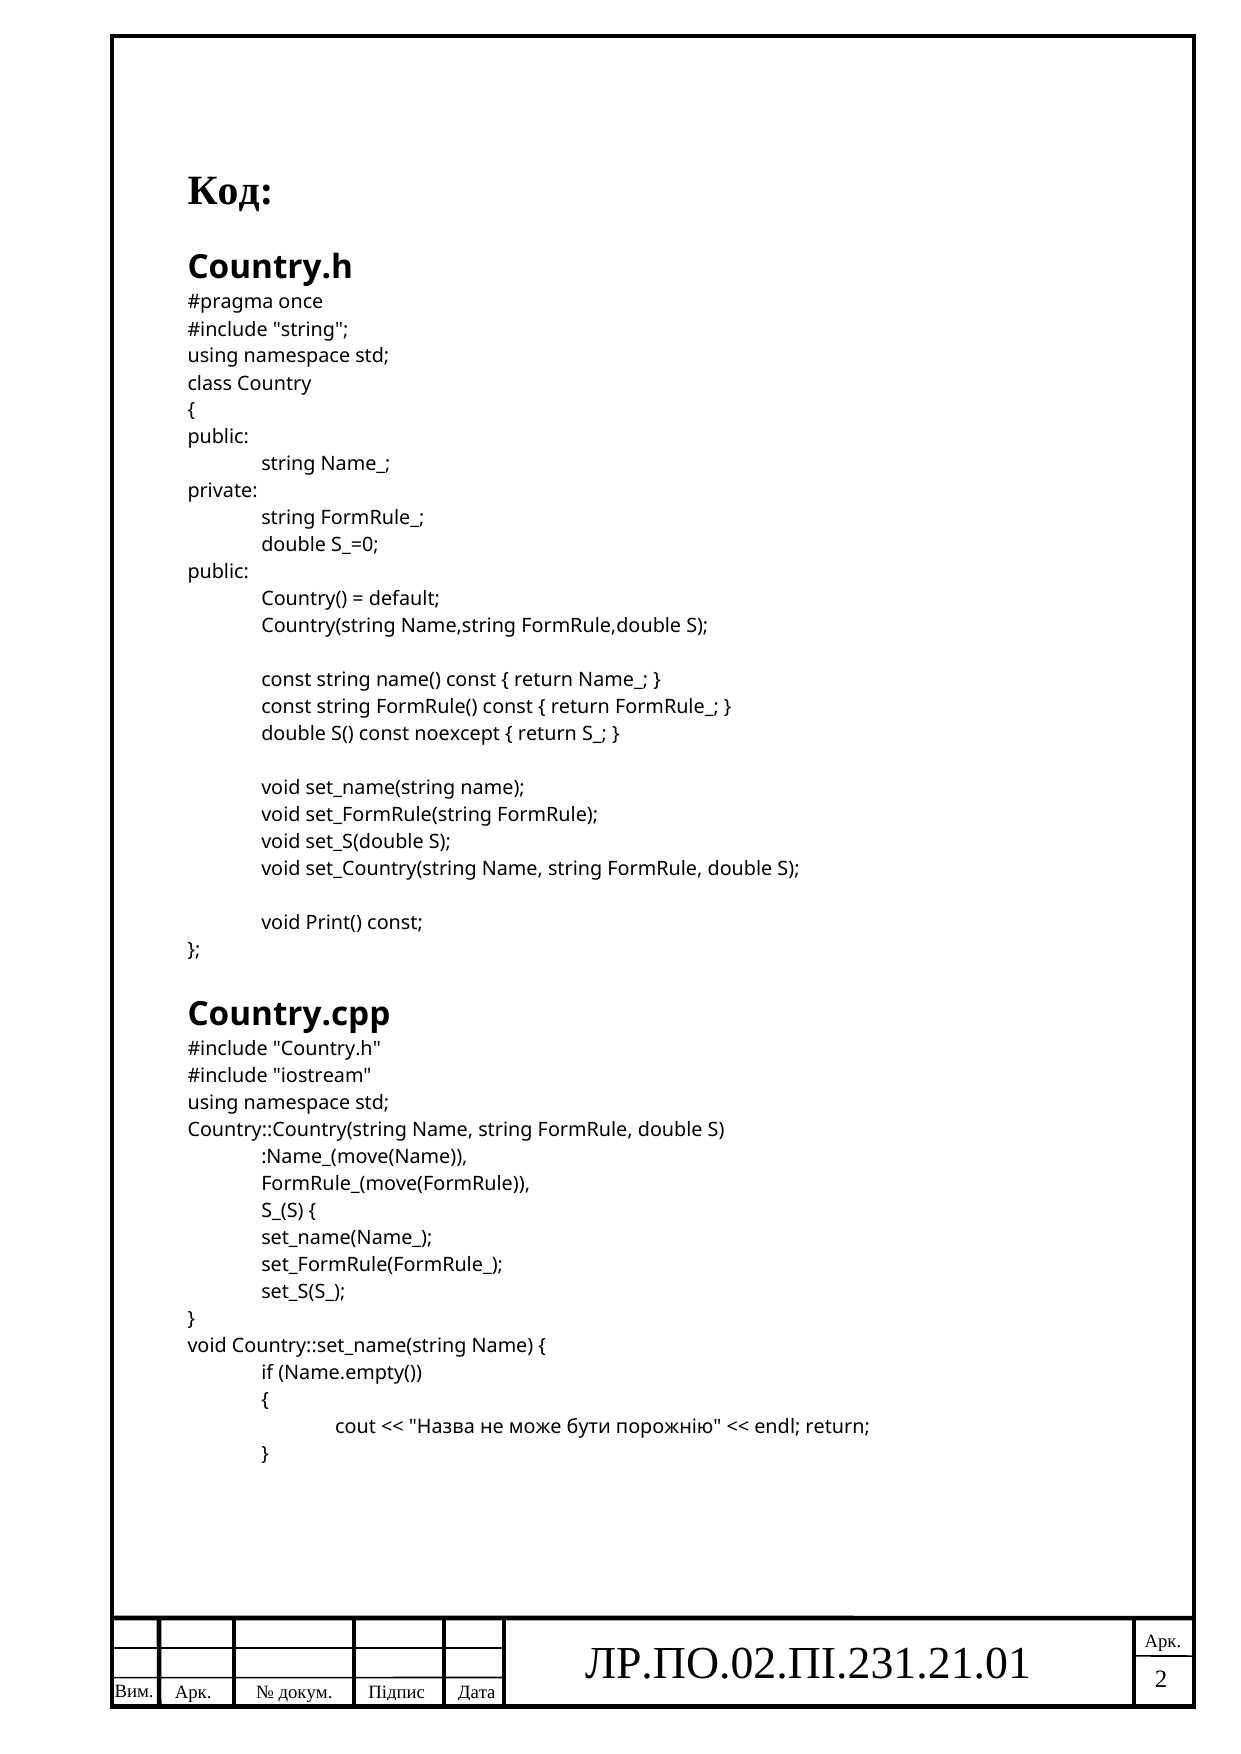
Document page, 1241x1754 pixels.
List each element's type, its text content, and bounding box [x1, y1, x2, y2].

text string Name_; [187, 450, 1162, 477]
text #include "iostream" [187, 1062, 1162, 1089]
text Country(string Name,string FormRule,double S); [187, 612, 1162, 638]
text void set_FormRule(string FormRule); [187, 800, 1162, 827]
text { [187, 396, 1162, 423]
text set_name(Name_); [187, 1223, 1162, 1251]
text private: [187, 477, 1162, 504]
text Country::Country(string Name, string FormRule, double S) [187, 1116, 1162, 1143]
text set_S(S_); [187, 1277, 1162, 1304]
text } [187, 1439, 1162, 1466]
text double S_=0; [187, 531, 1162, 558]
text class Country [187, 369, 1162, 396]
text { [187, 1385, 1162, 1412]
text void Print() const; [187, 908, 1162, 935]
text void set_S(double S); [187, 827, 1162, 854]
text const string name() const { return Name_; } [187, 666, 1162, 692]
text Country() = default; [187, 584, 1162, 612]
text #pragma once [187, 288, 1162, 315]
text using namespace std; [187, 1089, 1162, 1116]
text } [187, 1304, 1162, 1331]
text const string FormRule() const { return FormRule_; } [187, 692, 1162, 719]
text void Country::set_name(string Name) { [187, 1331, 1162, 1358]
text using namespace std; [187, 342, 1162, 369]
text if (Name.empty()) [187, 1358, 1162, 1385]
text }; [187, 935, 1162, 962]
text :Name_(move(Name)), [187, 1143, 1162, 1169]
text #include "Country.h" [187, 1035, 1162, 1062]
text string FormRule_; [187, 504, 1162, 531]
text Country.cpp [187, 989, 1162, 1035]
text Код: [187, 165, 1162, 213]
text Country.h [187, 242, 1162, 288]
text public: [187, 558, 1162, 584]
text void set_name(string name); [187, 773, 1162, 800]
text FormRule_(move(FormRule)), [187, 1169, 1162, 1197]
text double S() const noexcept { return S_; } [187, 719, 1162, 746]
text public: [187, 423, 1162, 450]
text #include "string"; [187, 315, 1162, 342]
text S_(S) { [187, 1197, 1162, 1223]
text void set_Country(string Name, string FormRule, double S); [187, 854, 1162, 881]
text set_FormRule(FormRule_); [187, 1251, 1162, 1277]
text cout << "Назва не може бути порожнію" << endl; return; [187, 1412, 1162, 1439]
